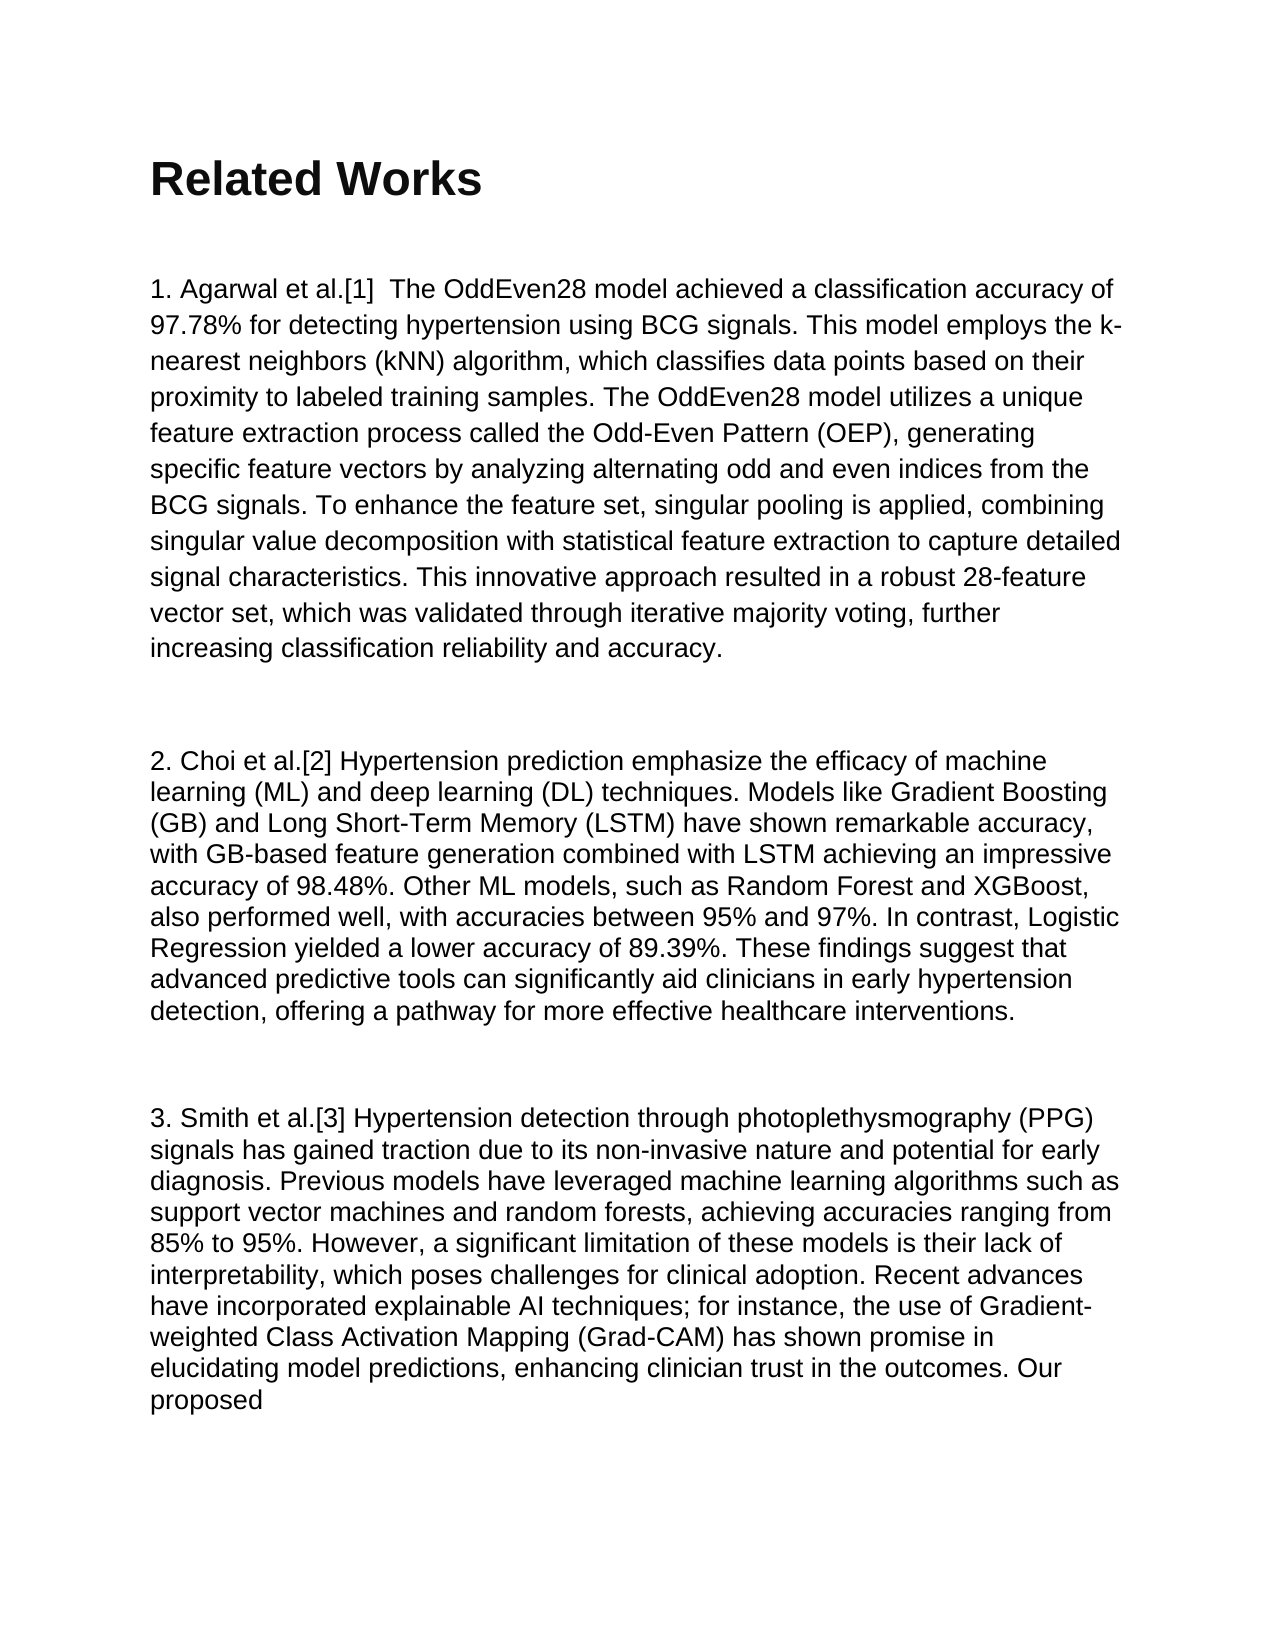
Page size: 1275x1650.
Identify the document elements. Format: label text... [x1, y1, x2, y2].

text Related Works 1. Agarwal et al.[1] The OddEven28 model achieved a classification accuracy of 97.78% for detecting hypertension using BCG signals. This model employs the k-nearest neighbors (kNN) algorithm, which classifies data points based on their proximity to labeled training samples. The OddEven28 model utilizes a unique feature extraction process called the Odd-Even Pattern (OEP), generating specific feature vectors by analyzing alternating odd and even indices from the BCG signals. To enhance the feature set, singular pooling is applied, combining singular value decomposition with statistical feature extraction to capture detailed signal characteristics. This innovative approach resulted in a robust 28-feature vector set, which was validated through iterative majority voting, further increasing classification reliability and accuracy. [150, 150, 1125, 664]
text 2. Choi et al.[2] Hypertension prediction emphasize the efficacy of machine learning (ML) and deep learning (DL) techniques. Models like Gradient Boosting (GB) and Long Short-Term Memory (LSTM) have shown remarkable accuracy, with GB-based feature generation combined with LSTM achieving an impressive accuracy of 98.48%. Other ML models, such as Random Forest and XGBoost, also performed well, with accuracies between 95% and 97%. In contrast, Logistic Regression yielded a lower accuracy of 89.39%. These findings suggest that advanced predictive tools can significantly aid clinicians in early hypertension detection, offering a pathway for more effective healthcare interventions. [150, 745, 1125, 1026]
text 3. Smith et al.[3] Hypertension detection through photoplethysmography (PPG) signals has gained traction due to its non-invasive nature and potential for early diagnosis. Previous models have leveraged machine learning algorithms such as support vector machines and random forests, achieving accuracies ranging from 85% to 95%. However, a significant limitation of these models is their lack of interpretability, which poses challenges for clinical adoption. Recent advances have incorporated explainable AI techniques; for instance, the use of Gradient-weighted Class Activation Mapping (Grad-CAM) has shown promise in elucidating model predictions, enhancing clinician trust in the outcomes. Our proposed [150, 1102, 1125, 1415]
